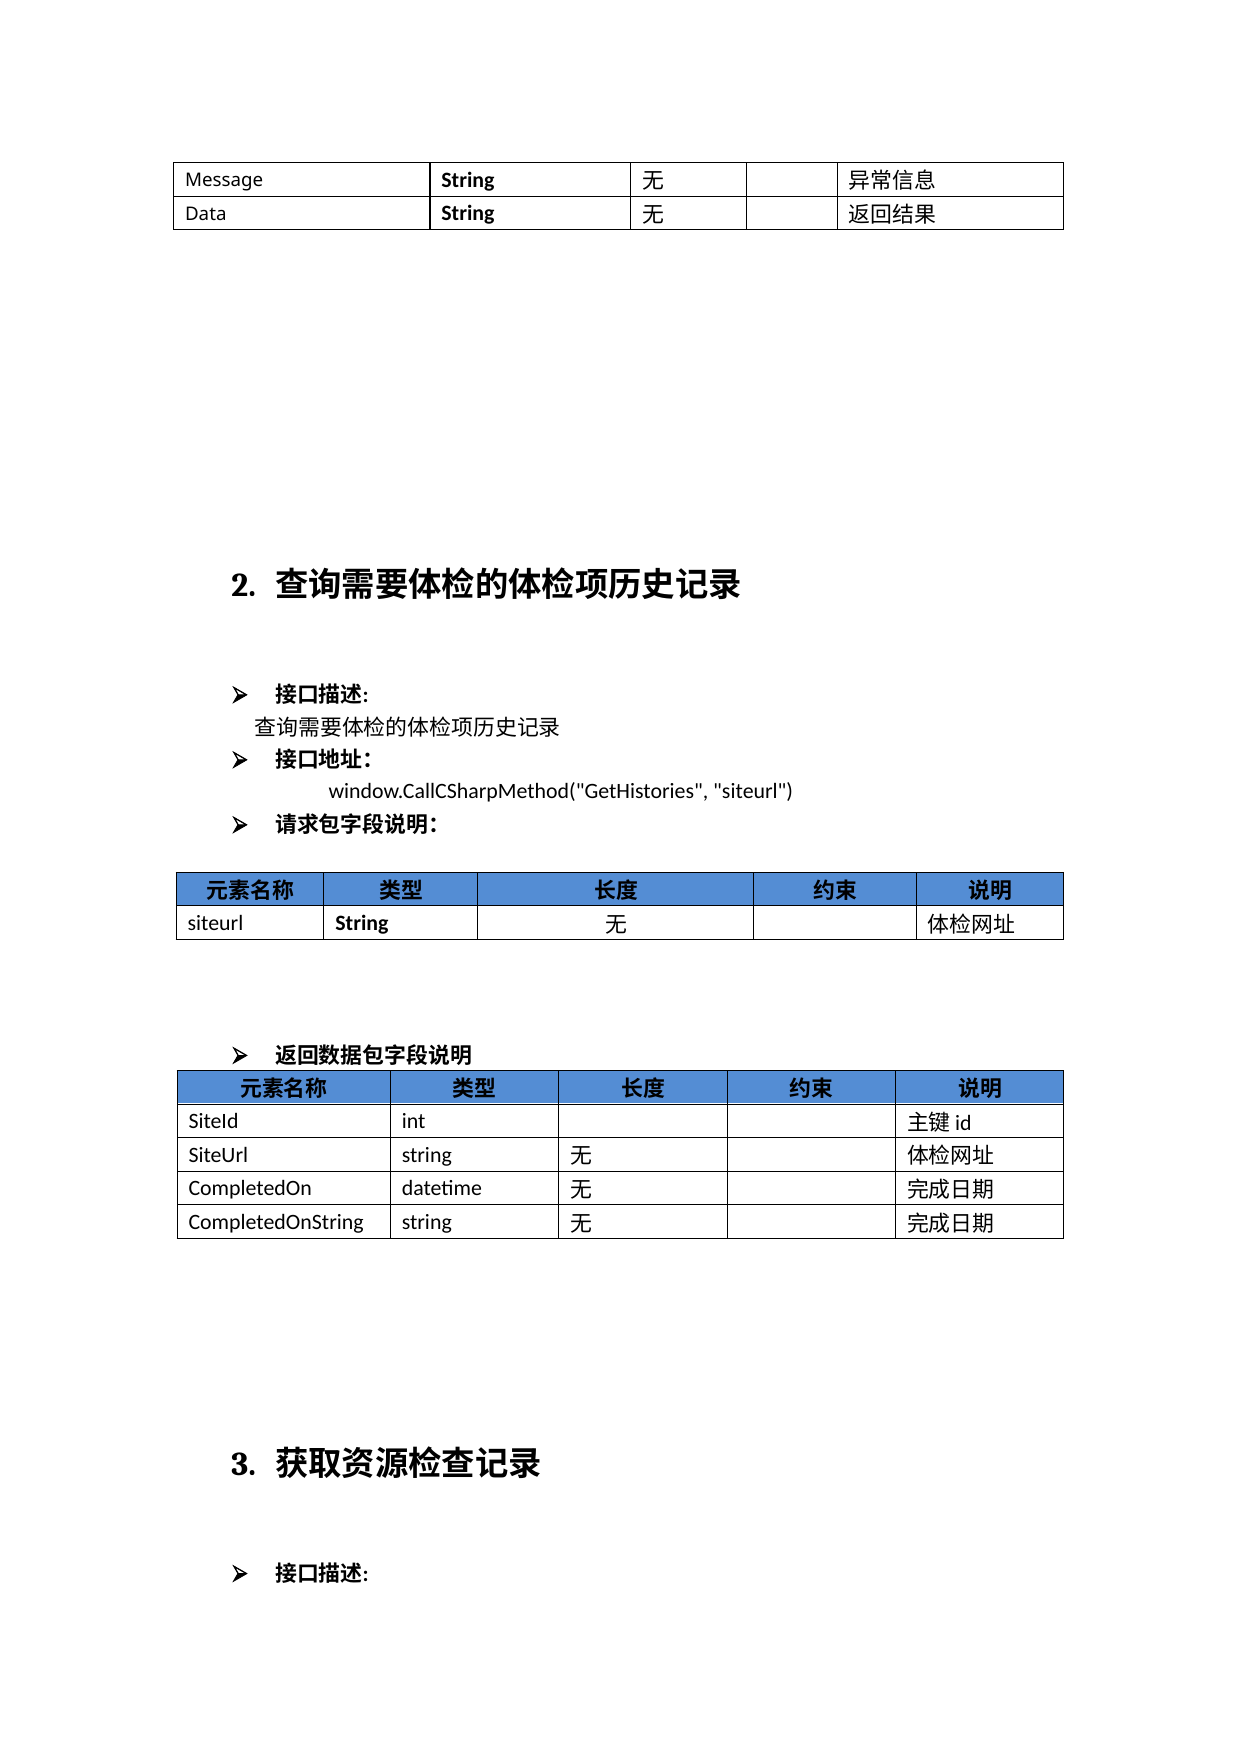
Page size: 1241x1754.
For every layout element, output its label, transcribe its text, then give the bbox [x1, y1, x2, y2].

list 接口描述: [231, 1556, 1053, 1588]
text window.CallCSharpMethod("GetHistories", "siteurl") [275, 774, 1053, 807]
table_cell Message [174, 163, 429, 196]
table_cell CompletedOn [178, 1172, 390, 1204]
list 接口描述: [231, 677, 1053, 709]
list 接口地址： [231, 742, 1053, 774]
table_cell 异常信息 [838, 163, 1063, 196]
table_cell 完成日期 [896, 1172, 1063, 1204]
table_cell 体检网址 [917, 906, 1063, 939]
table_cell 返回结果 [838, 197, 1063, 229]
table_cell String [431, 163, 630, 196]
table_cell 无 [631, 163, 746, 196]
table_cell [728, 1205, 895, 1238]
table_cell [747, 163, 837, 196]
table_cell String [324, 906, 477, 939]
table_cell siteurl [177, 906, 323, 939]
table_cell string [391, 1138, 558, 1171]
list 请求包字段说明： [231, 807, 1053, 839]
list 返回数据包字段说明 [231, 1037, 1053, 1070]
table_cell SiteId [178, 1105, 390, 1137]
table_cell [728, 1172, 895, 1204]
table_cell String [431, 197, 630, 229]
table_cell datetime [391, 1172, 558, 1204]
table_cell int [391, 1105, 558, 1137]
table_cell [728, 1138, 895, 1171]
table_header 元素名称 [177, 873, 323, 905]
table_header 说明 [917, 873, 1063, 905]
text 查询需要体检的体检项历史记录 [187, 709, 1053, 742]
table_cell [754, 906, 916, 939]
table_header 约束 [728, 1071, 895, 1103]
table_cell 无 [478, 906, 753, 939]
table_cell [559, 1105, 727, 1137]
table_cell 无 [559, 1205, 727, 1238]
table_cell Data [174, 197, 429, 229]
table_header 长度 [478, 873, 753, 905]
table_cell [728, 1105, 895, 1137]
table_cell CompletedOnString [178, 1205, 390, 1238]
table_cell 无 [631, 197, 746, 229]
table_header 说明 [896, 1071, 1063, 1103]
subtitle 获取资源检查记录 [231, 1428, 1053, 1493]
table_header 类型 [324, 873, 477, 905]
table_header 长度 [559, 1071, 727, 1103]
subtitle 查询需要体检的体检项历史记录 [231, 550, 1053, 615]
table_header 约束 [754, 873, 916, 905]
table_cell 体检网址 [896, 1138, 1063, 1171]
table_header 类型 [391, 1071, 558, 1103]
table_cell 无 [559, 1172, 727, 1204]
table_cell 无 [559, 1138, 727, 1171]
table_cell string [391, 1205, 558, 1238]
table_cell 完成日期 [896, 1205, 1063, 1238]
table_header 元素名称 [178, 1071, 390, 1103]
table_cell SiteUrl [178, 1138, 390, 1171]
table_cell 主键id [896, 1105, 1063, 1137]
table_cell [747, 197, 837, 229]
